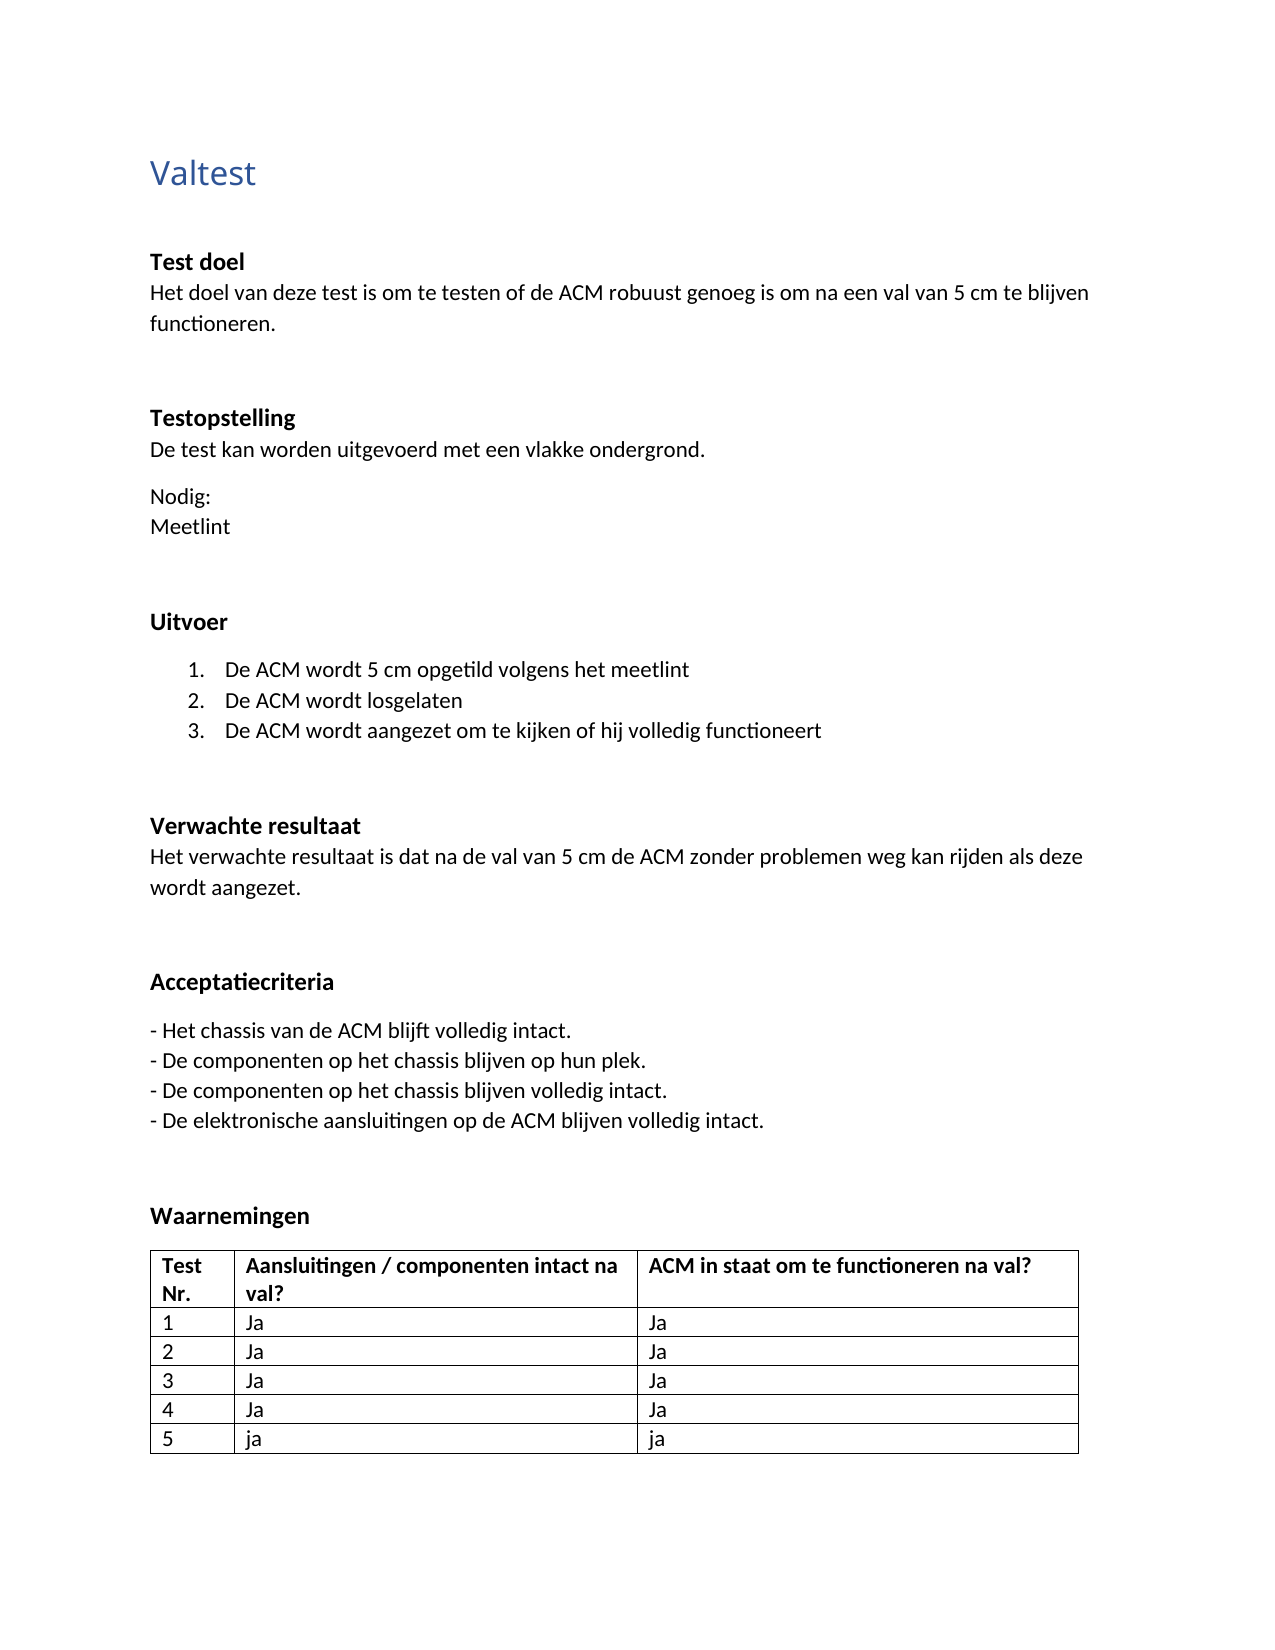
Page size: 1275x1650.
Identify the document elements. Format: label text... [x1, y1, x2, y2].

table_cell 4 [151, 1395, 234, 1423]
text Uitvoer [150, 606, 1125, 637]
text - Het chassis van de ACM blijft volledig intact. - De componenten op het chassis blijven op hun plek. - De componenten op het chassis blijven volledig intact. - De elektronische aansluitingen op de ACM blijven volledig intact. [150, 1016, 1125, 1135]
table_cell 2 [151, 1337, 234, 1365]
table_cell Ja [235, 1366, 637, 1394]
table_header ACM in staat om te functioneren na val? [638, 1251, 1078, 1307]
text Nodig: Meetlint [150, 482, 1125, 540]
text Test doel Het doel van deze test is om te testen of de ACM robuust genoeg is om na een val van 5 cm te blijven functioneren. [150, 246, 1125, 337]
table_cell 3 [151, 1366, 234, 1394]
table_header Test Nr. [151, 1251, 234, 1307]
table_header Aansluitingen / componenten intact na val? [235, 1251, 637, 1307]
subtitle Valtest [150, 150, 1125, 195]
table_cell Ja [638, 1308, 1078, 1336]
table_cell Ja [235, 1395, 637, 1423]
table_cell Ja [638, 1337, 1078, 1365]
table_cell Ja [638, 1366, 1078, 1394]
table_cell 5 [151, 1424, 234, 1452]
table_cell Ja [235, 1337, 637, 1365]
list De ACM wordt losgelaten [187, 686, 1125, 714]
table_cell Ja [638, 1395, 1078, 1423]
table_cell ja [638, 1424, 1078, 1452]
text Waarnemingen [150, 1200, 1125, 1231]
table_cell ja [235, 1424, 637, 1452]
table_cell 1 [151, 1308, 234, 1336]
list De ACM wordt 5 cm opgetild volgens het meetlint [187, 656, 1125, 684]
text Acceptatiecriteria [150, 966, 1125, 997]
table_cell Ja [235, 1308, 637, 1336]
text Testopstelling De test kan worden uitgevoerd met een vlakke ondergrond. [150, 402, 1125, 463]
text Verwachte resultaat Het verwachte resultaat is dat na de val van 5 cm de ACM zonder problemen weg kan rijden als deze wordt aangezet. [150, 810, 1125, 901]
list De ACM wordt aangezet om te kijken of hij volledig functioneert [187, 716, 1125, 744]
